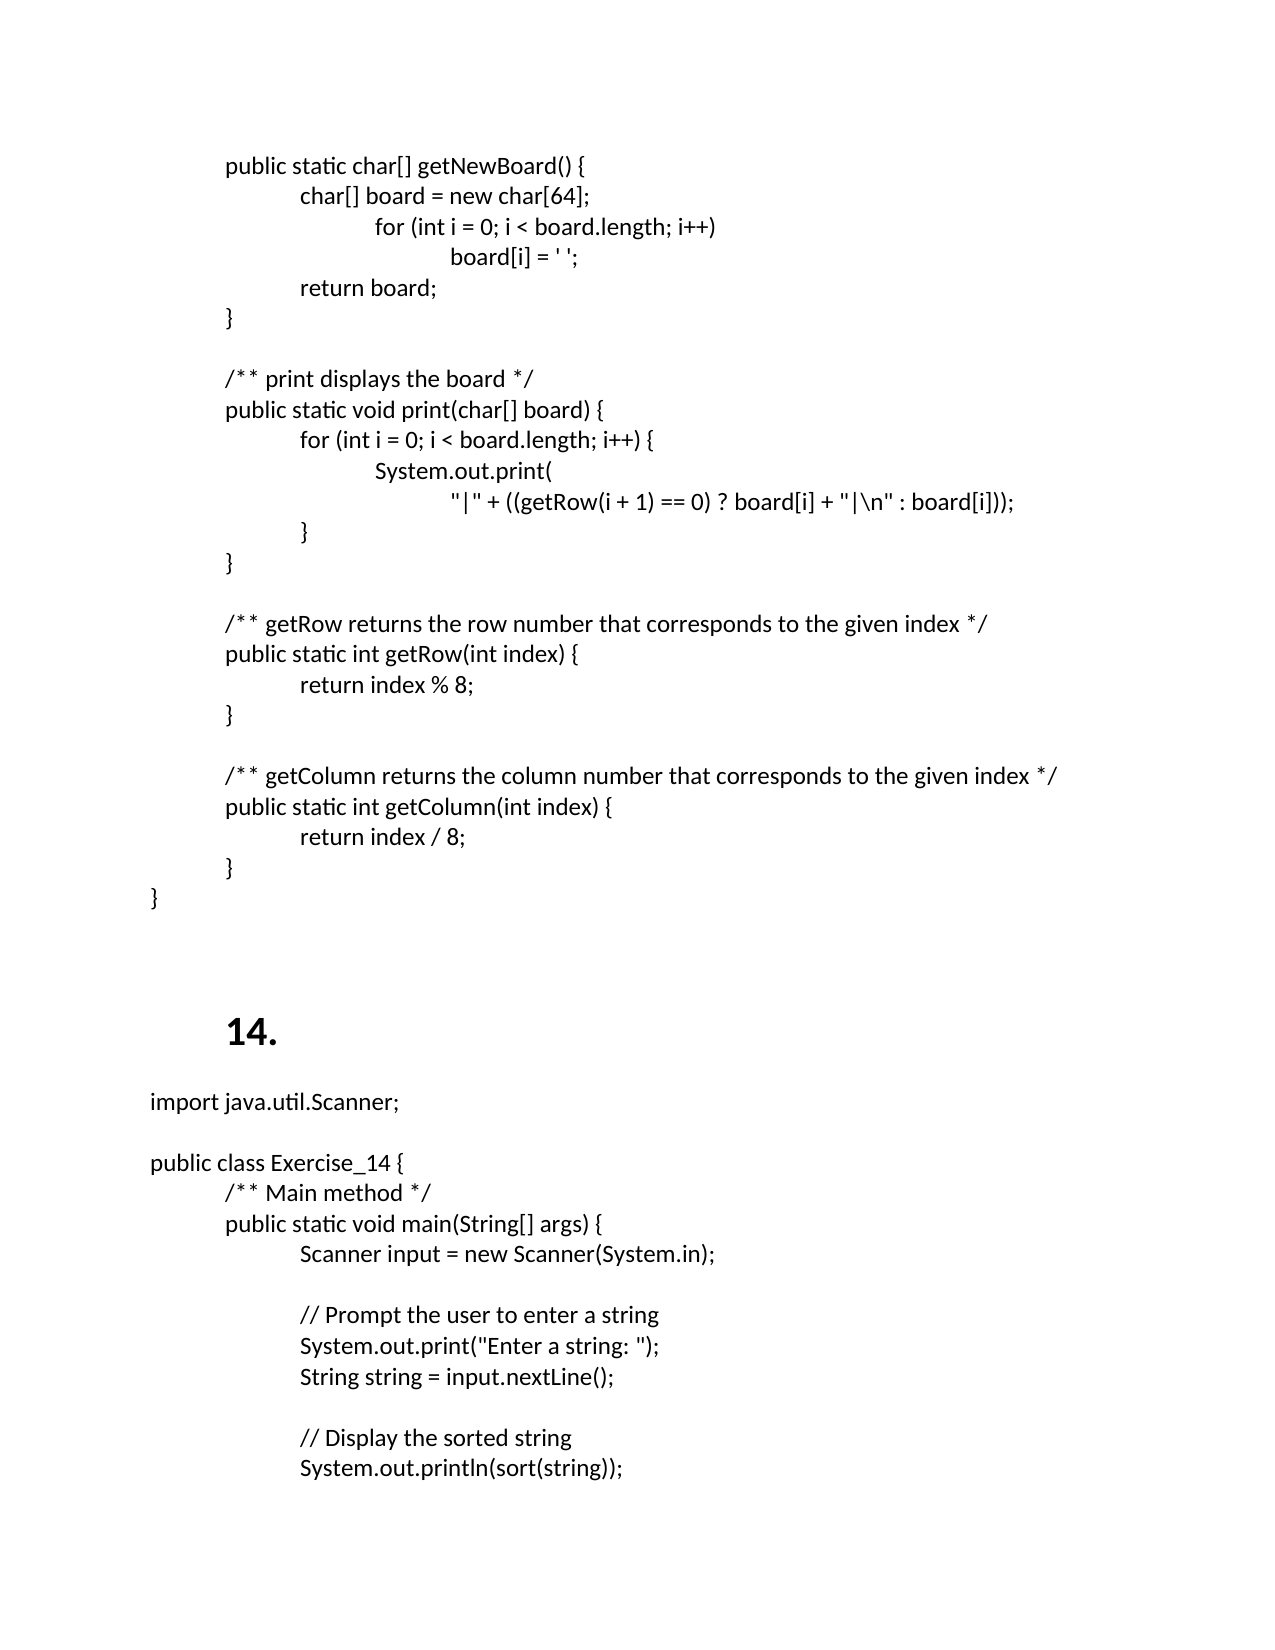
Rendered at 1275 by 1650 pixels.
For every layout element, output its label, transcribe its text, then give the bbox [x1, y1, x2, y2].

text /** getColumn returns the column number that corresponds to the given index */ [150, 760, 1125, 791]
text } [150, 882, 1125, 913]
text // Display the sorted string [150, 1422, 1125, 1452]
text /** Main method */ [150, 1177, 1125, 1208]
text return index % 8; [150, 669, 1125, 699]
text System.out.print("Enter a string: "); [150, 1330, 1125, 1361]
text for (int i = 0; i < board.length; i++) { [150, 425, 1125, 455]
text /** print displays the board */ [150, 364, 1125, 394]
text public class Exercise_14 { [150, 1147, 1125, 1177]
text for (int i = 0; i < board.length; i++) [150, 211, 1125, 242]
text char[] board = new char[64]; [150, 181, 1125, 211]
text board[i] = ' '; [150, 242, 1125, 272]
text public static int getRow(int index) { [150, 638, 1125, 669]
text System.out.println(sort(string)); [150, 1452, 1125, 1483]
text Scanner input = new Scanner(System.in); [150, 1238, 1125, 1269]
text } [150, 547, 1125, 577]
text } [150, 303, 1125, 333]
text } [150, 852, 1125, 882]
text } [150, 516, 1125, 547]
text public static char[] getNewBoard() { [150, 150, 1125, 181]
text String string = input.nextLine(); [150, 1361, 1125, 1391]
text return index / 8; [150, 821, 1125, 852]
text import java.util.Scanner; [150, 1086, 1125, 1116]
text "|" + ((getRow(i + 1) == 0) ? board[i] + "|\n" : board[i])); [150, 486, 1125, 516]
text /** getRow returns the row number that corresponds to the given index */ [150, 608, 1125, 638]
text } [150, 699, 1125, 730]
text public static void main(String[] args) { [150, 1208, 1125, 1238]
text return board; [150, 272, 1125, 303]
text // Prompt the user to enter a string [150, 1299, 1125, 1330]
text public static int getColumn(int index) { [150, 791, 1125, 821]
text System.out.print( [150, 455, 1125, 486]
text public static void print(char[] board) { [150, 394, 1125, 425]
